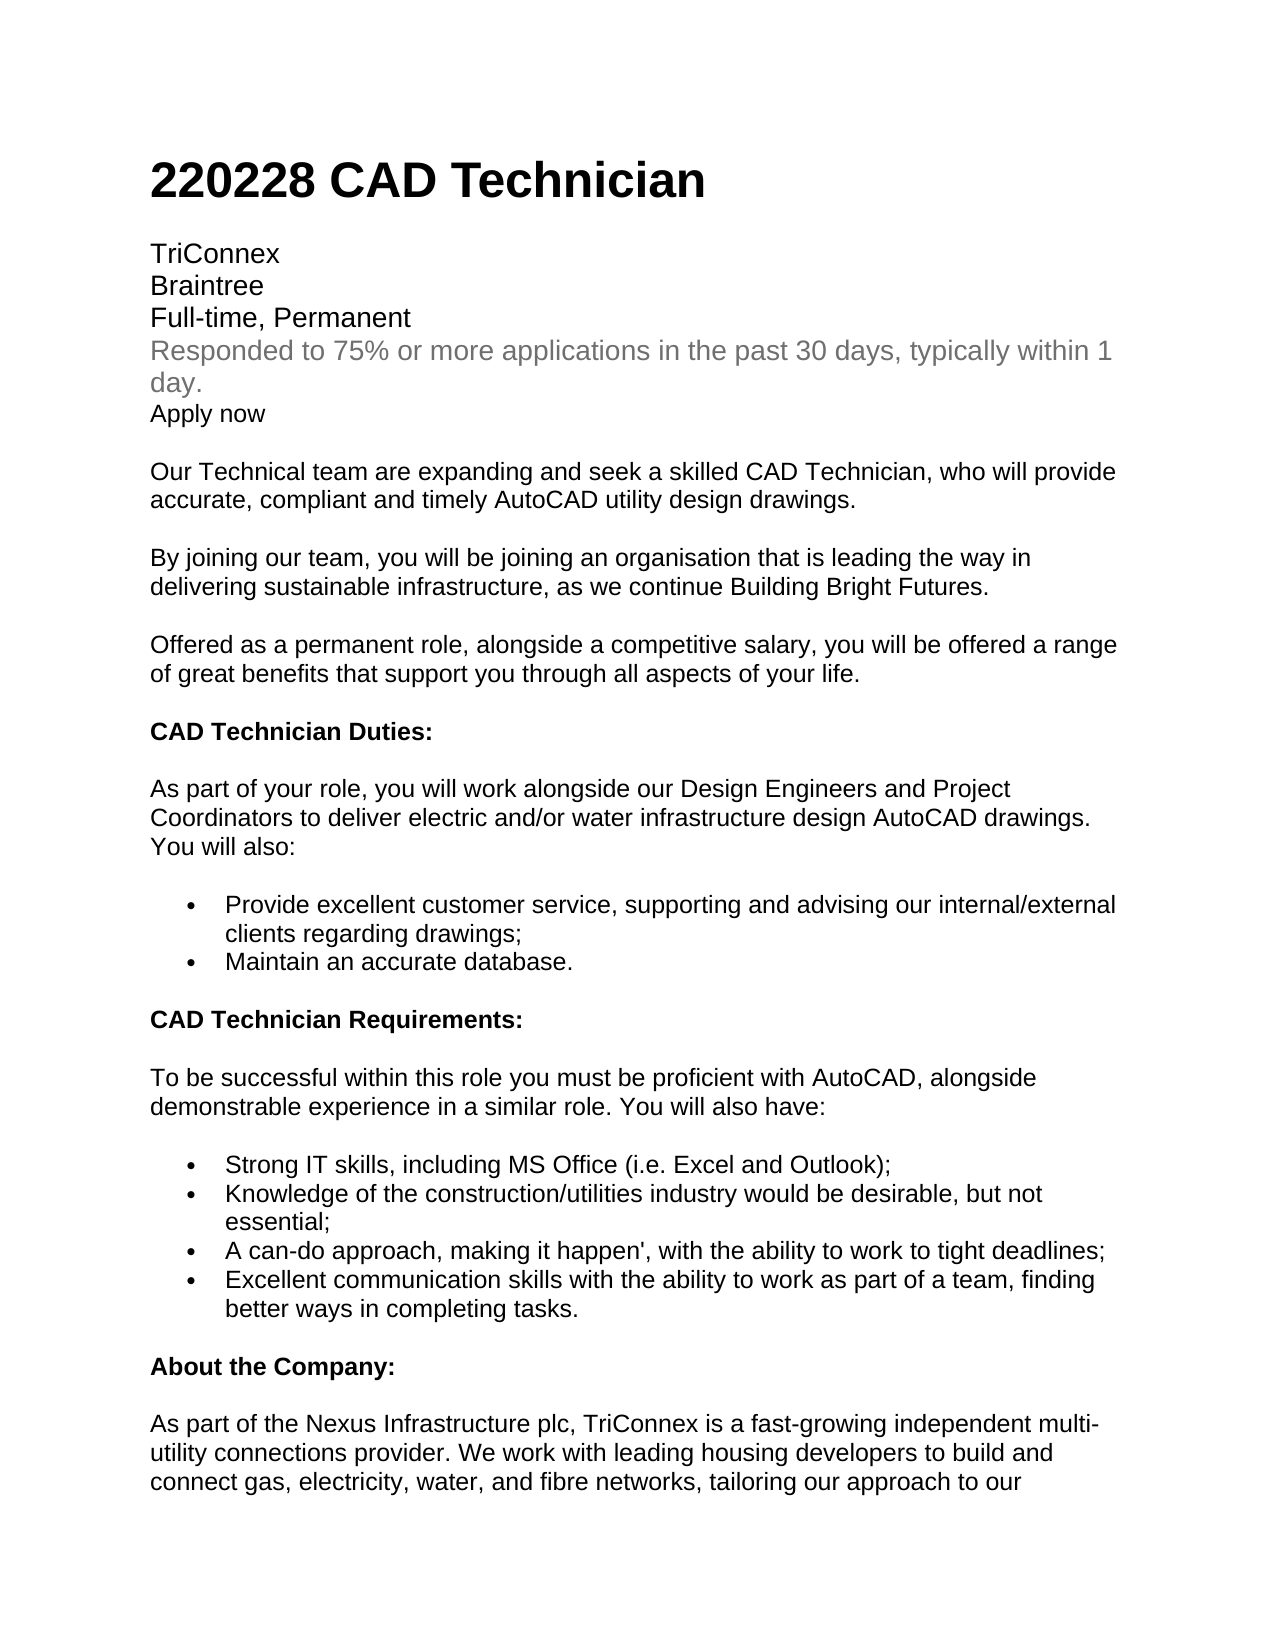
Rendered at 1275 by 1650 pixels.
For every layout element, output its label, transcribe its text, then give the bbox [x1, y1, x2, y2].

text CAD Technician Requirements: [150, 1005, 1125, 1034]
list Maintain an accurate database. [187, 947, 1125, 976]
text 220228 CAD Technician [150, 150, 1125, 207]
text By joining our team, you will be joining an organisation that is leading the way in delivering sustainable infrastructure, as we continue Building Bright Futures. [150, 543, 1125, 601]
text CAD Technician Duties: [150, 717, 1125, 745]
list Excellent communication skills with the ability to work as part of a team, finding better ways in completing tasks. [187, 1265, 1125, 1322]
text Our Technical team are expanding and seek a skilled CAD Technician, who will provide accurate, compliant and timely AutoCAD utility design drawings. [150, 457, 1125, 514]
text TriConnex [150, 237, 1125, 269]
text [150, 1409, 1125, 1496]
text To be successful within this role you must be proficient with AutoCAD, alongside demonstrable experience in a similar role. You will also have: [150, 1063, 1125, 1121]
text Apply now [150, 399, 1125, 427]
list Strong IT skills, including MS Office (i.e. Excel and Outlook); [187, 1150, 1125, 1179]
list Provide excellent customer service, supporting and advising our internal/external clients regarding drawings; [187, 890, 1125, 947]
text As part of your role, you will work alongside our Design Engineers and Project Coordinators to deliver electric and/or water infrastructure design AutoCAD drawings. You will also: [150, 774, 1125, 861]
list Knowledge of the construction/utilities industry would be desirable, but not essential; [187, 1179, 1125, 1236]
text Offered as a permanent role, alongside a competitive salary, you will be offered a range of great benefits that support you through all aspects of your life. [150, 630, 1125, 687]
text Braintree [150, 269, 1125, 301]
text About the Company: [150, 1352, 1125, 1380]
text Full-time, Permanent [150, 301, 1125, 334]
list A can-do approach, making it happen', with the ability to work to tight deadlines; [187, 1236, 1125, 1265]
text Responded to 75% or more applications in the past 30 days, typically within 1 day. [150, 334, 1125, 399]
